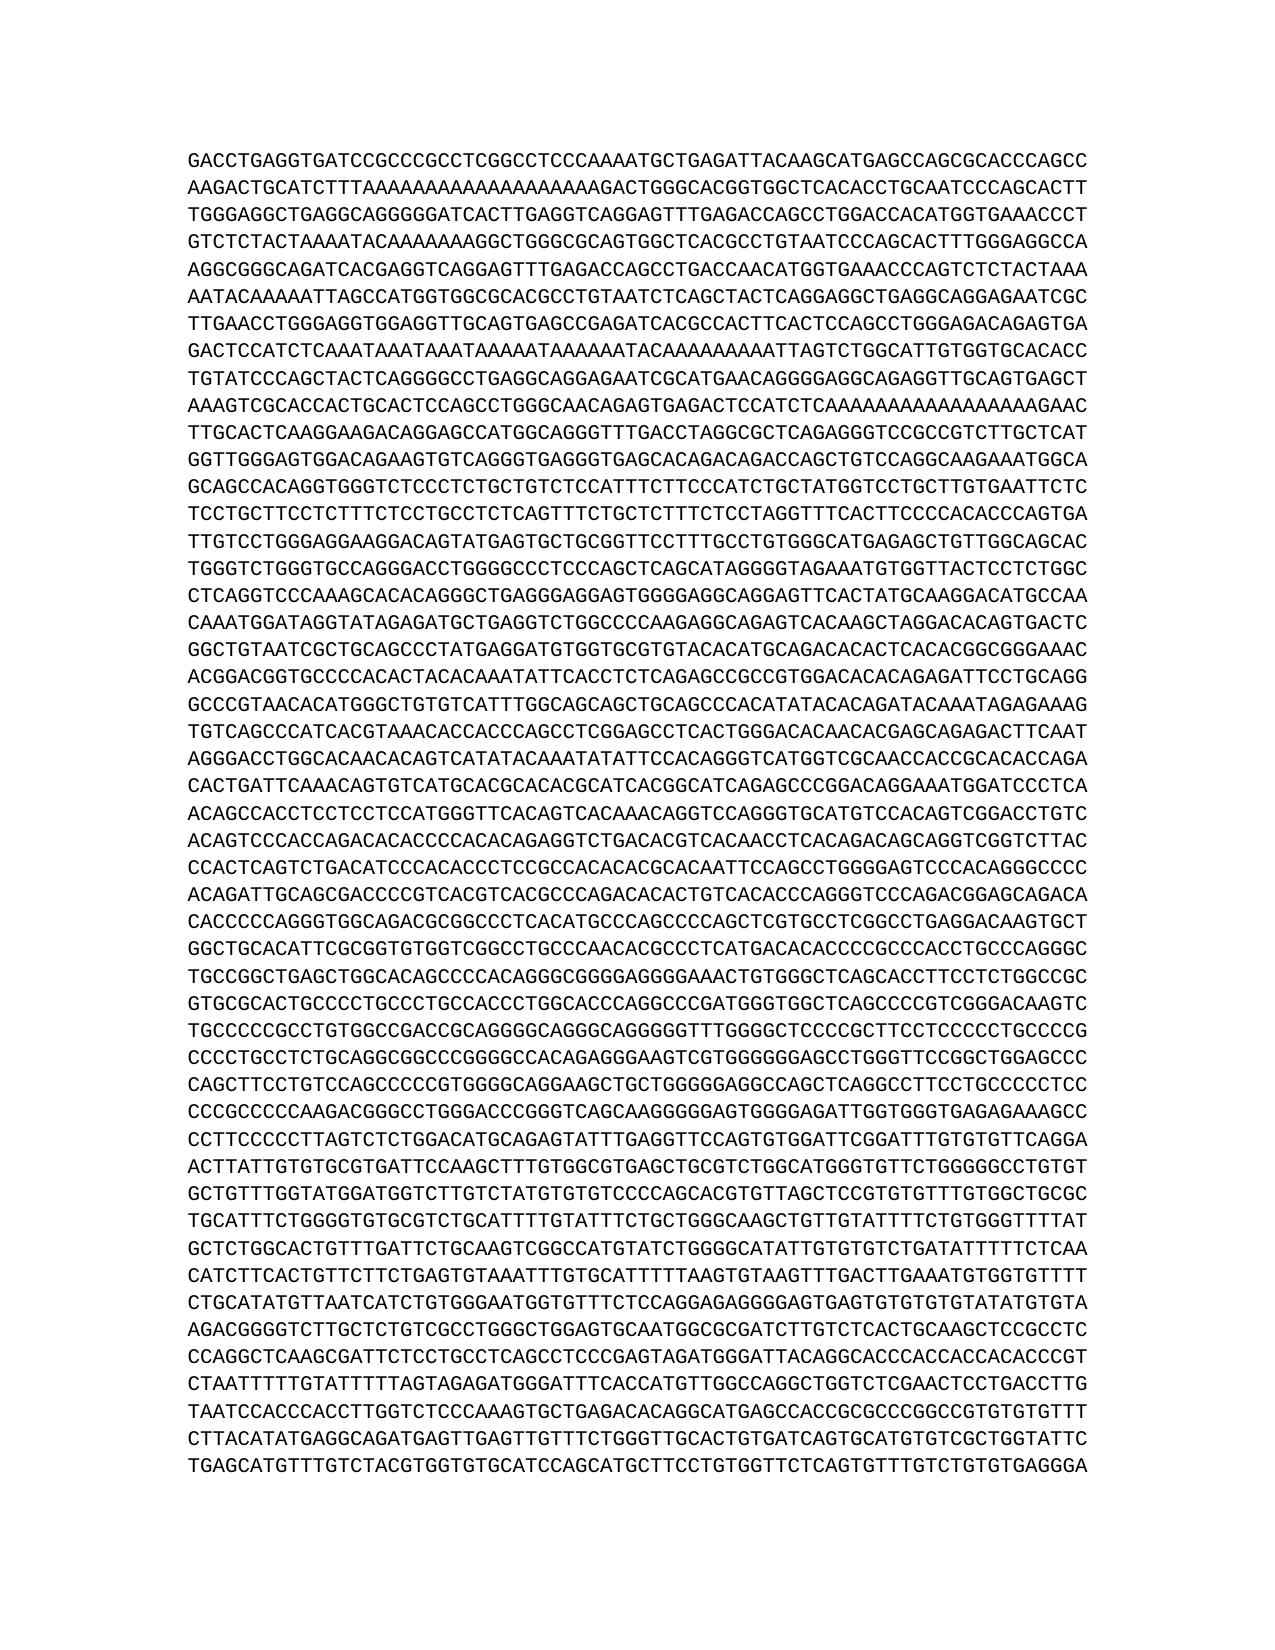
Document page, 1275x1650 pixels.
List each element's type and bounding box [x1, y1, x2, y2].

text [187, 150, 1087, 1479]
